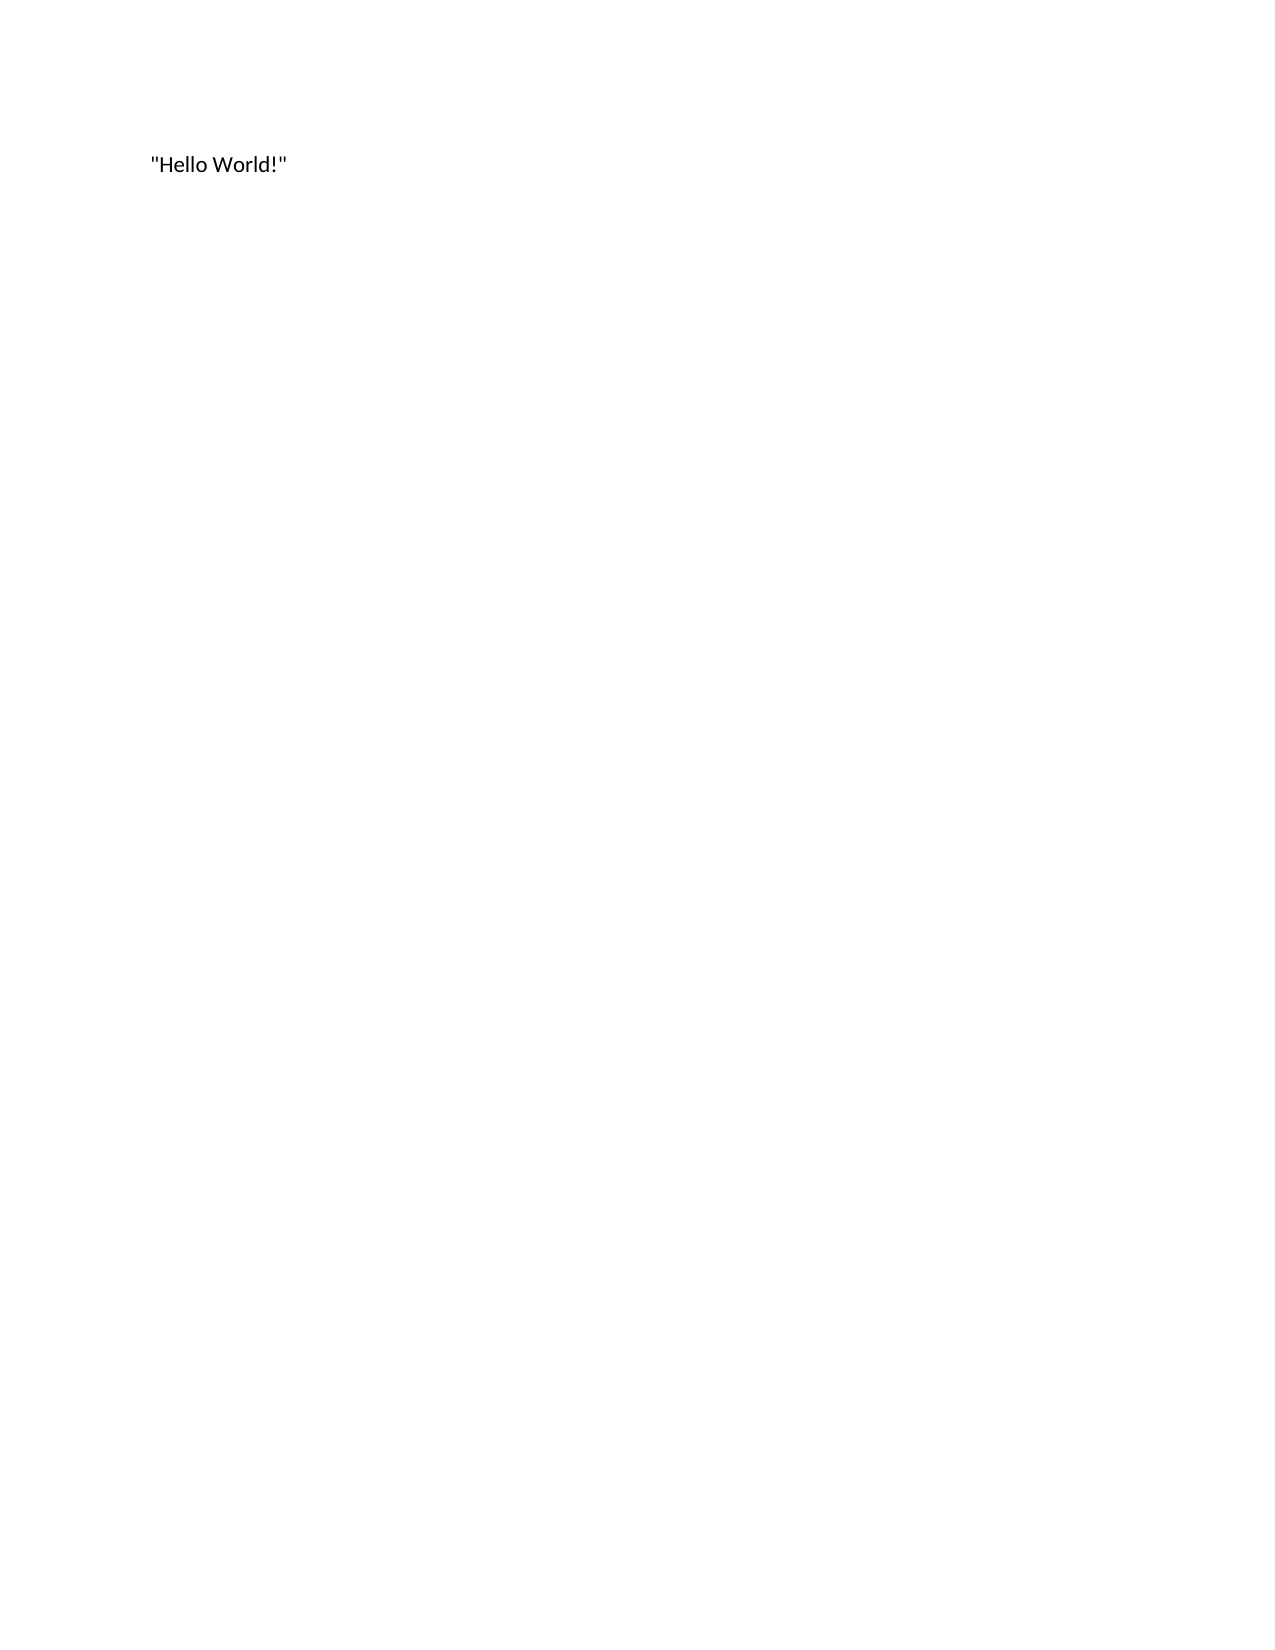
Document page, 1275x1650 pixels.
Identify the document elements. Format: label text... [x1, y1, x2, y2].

text "Hello World!" [150, 150, 1125, 178]
